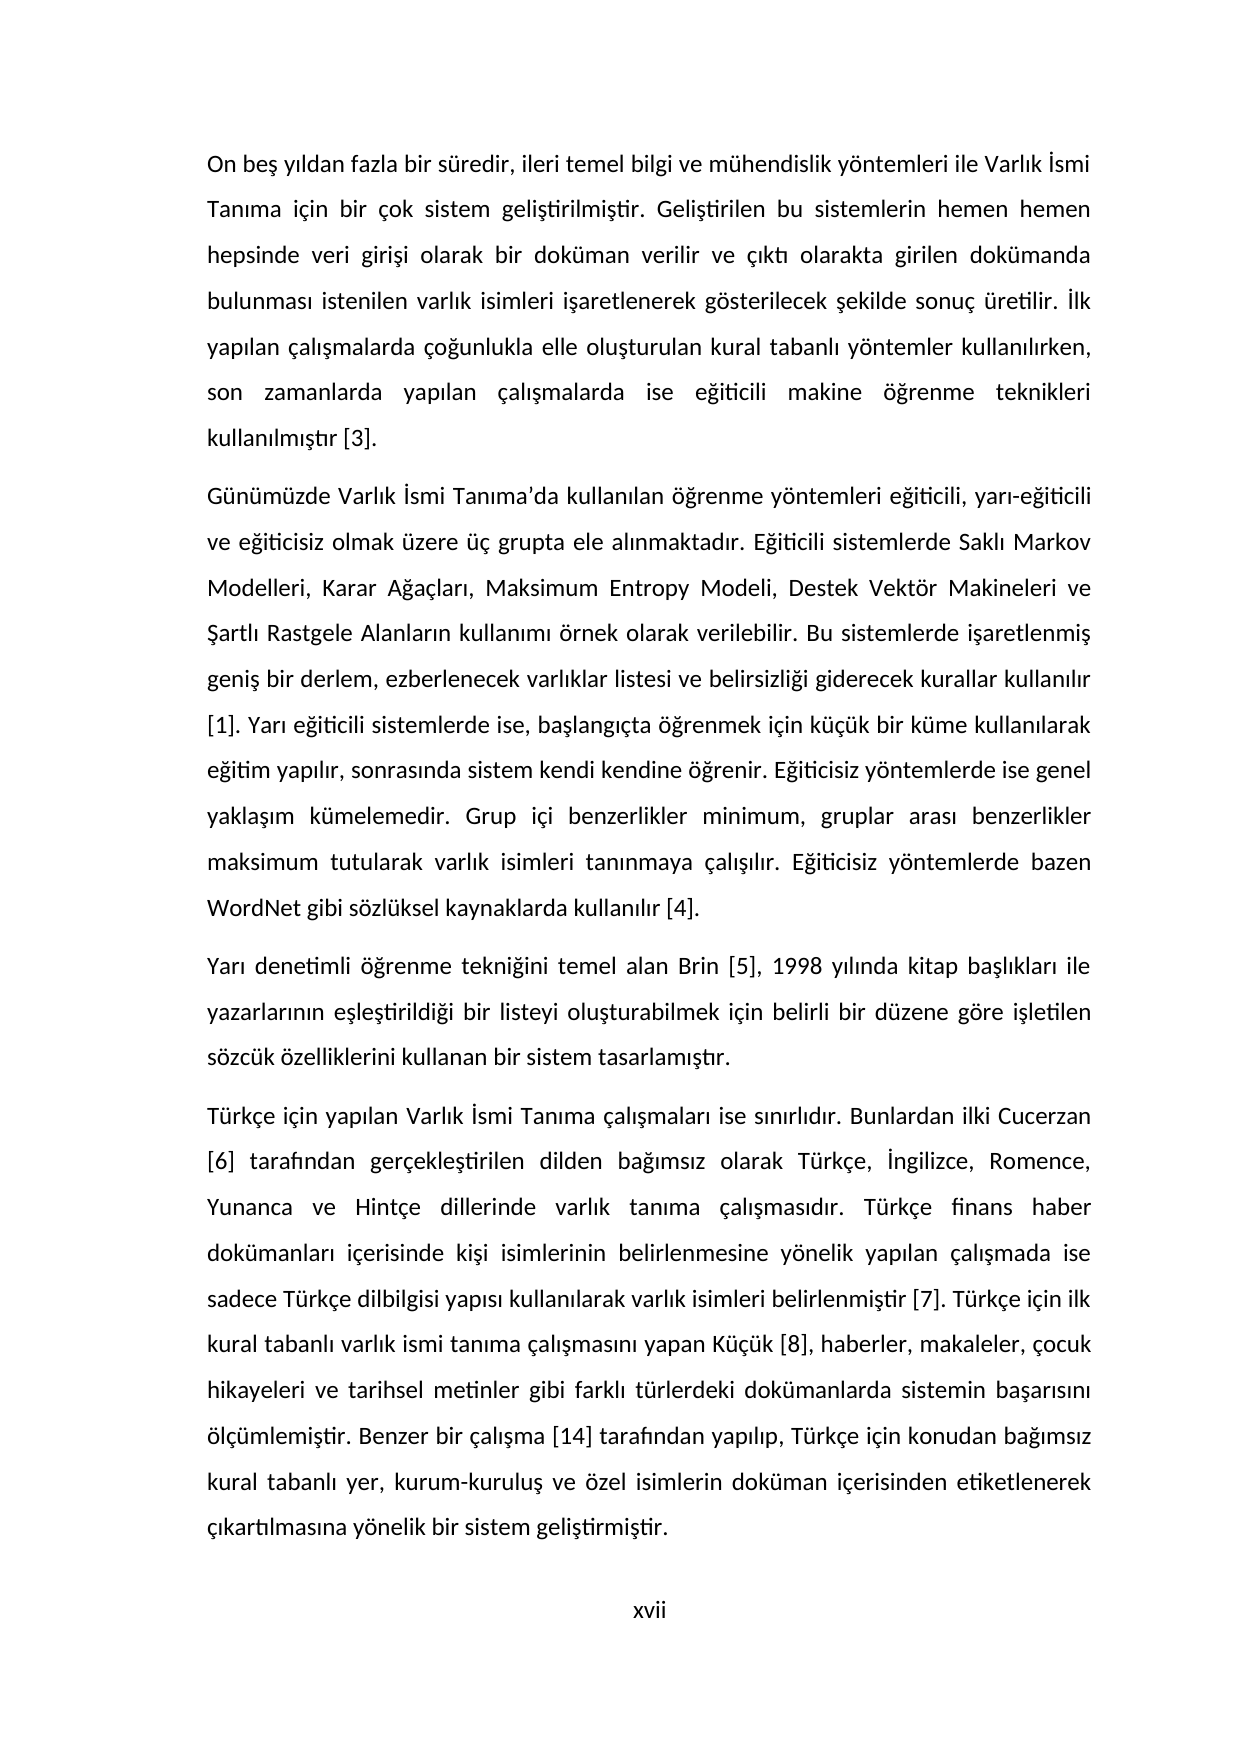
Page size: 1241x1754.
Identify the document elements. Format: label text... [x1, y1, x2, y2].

text Türkçe için yapılan Varlık İsmi Tanıma çalışmaları ise sınırlıdır. Bunlardan ilki Cucerzan [6] tarafından gerçekleştirilen dilden bağımsız olarak Türkçe, İngilizce, Romence, Yunanca ve Hintçe dillerinde varlık tanıma çalışmasıdır. Türkçe finans haber dokümanları içerisinde kişi isimlerinin belirlenmesine yönelik yapılan çalışmada ise sadece Türkçe dilbilgisi yapısı kullanılarak varlık isimleri belirlenmiştir [7]. Türkçe için ilk kural tabanlı varlık ismi tanıma çalışmasını yapan Küçük [8], haberler, makaleler, çocuk hikayeleri ve tarihsel metinler gibi farklı türlerdeki dokümanlarda sistemin başarısını ölçümlemiştir. Benzer bir çalışma [14] tarafından yapılıp, Türkçe için konudan bağımsız kural tabanlı yer, kurum-kuruluş ve özel isimlerin doküman içerisinden etiketlenerek çıkartılmasına yönelik bir sistem geliştirmiştir. [207, 1100, 1092, 1542]
text On beş yıldan fazla bir süredir, ileri temel bilgi ve mühendislik yöntemleri ile Varlık İsmi Tanıma için bir çok sistem geliştirilmiştir. Geliştirilen bu sistemlerin hemen hemen hepsinde veri girişi olarak bir doküman verilir ve çıktı olarakta girilen dokümanda bulunması istenilen varlık isimleri işaretlenerek gösterilecek şekilde sonuç üretilir. İlk yapılan çalışmalarda çoğunlukla elle oluşturulan kural tabanlı yöntemler kullanılırken, son zamanlarda yapılan çalışmalarda ise eğiticili makine öğrenme teknikleri kullanılmıştır [3]. [207, 148, 1092, 453]
text Yarı denetimli öğrenme tekniğini temel alan Brin [5], 1998 yılında kitap başlıkları ile yazarlarının eşleştirildiği bir listeyi oluşturabilmek için belirli bir düzene göre işletilen sözcük özelliklerini kullanan bir sistem tasarlamıştır. [207, 950, 1092, 1072]
text Günümüzde Varlık İsmi Tanıma’da kullanılan öğrenme yöntemleri eğiticili, yarı-eğiticili ve eğiticisiz olmak üzere üç grupta ele alınmaktadır. Eğiticili sistemlerde Saklı Markov Modelleri, Karar Ağaçları, Maksimum Entropy Modeli, Destek Vektör Makineleri ve Şartlı Rastgele Alanların kullanımı örnek olarak verilebilir. Bu sistemlerde işaretlenmiş geniş bir derlem, ezberlenecek varlıklar listesi ve belirsizliği giderecek kurallar kullanılır [1]. Yarı eğiticili sistemlerde ise, başlangıçta öğrenmek için küçük bir küme kullanılarak eğitim yapılır, sonrasında sistem kendi kendine öğrenir. Eğiticisiz yöntemlerde ise genel yaklaşım kümelemedir. Grup içi benzerlikler minimum, gruplar arası benzerlikler maksimum tutularak varlık isimleri tanınmaya çalışılır. Eğiticisiz yöntemlerde bazen WordNet gibi sözlüksel kaynaklarda kullanılır [4]. [207, 480, 1092, 922]
